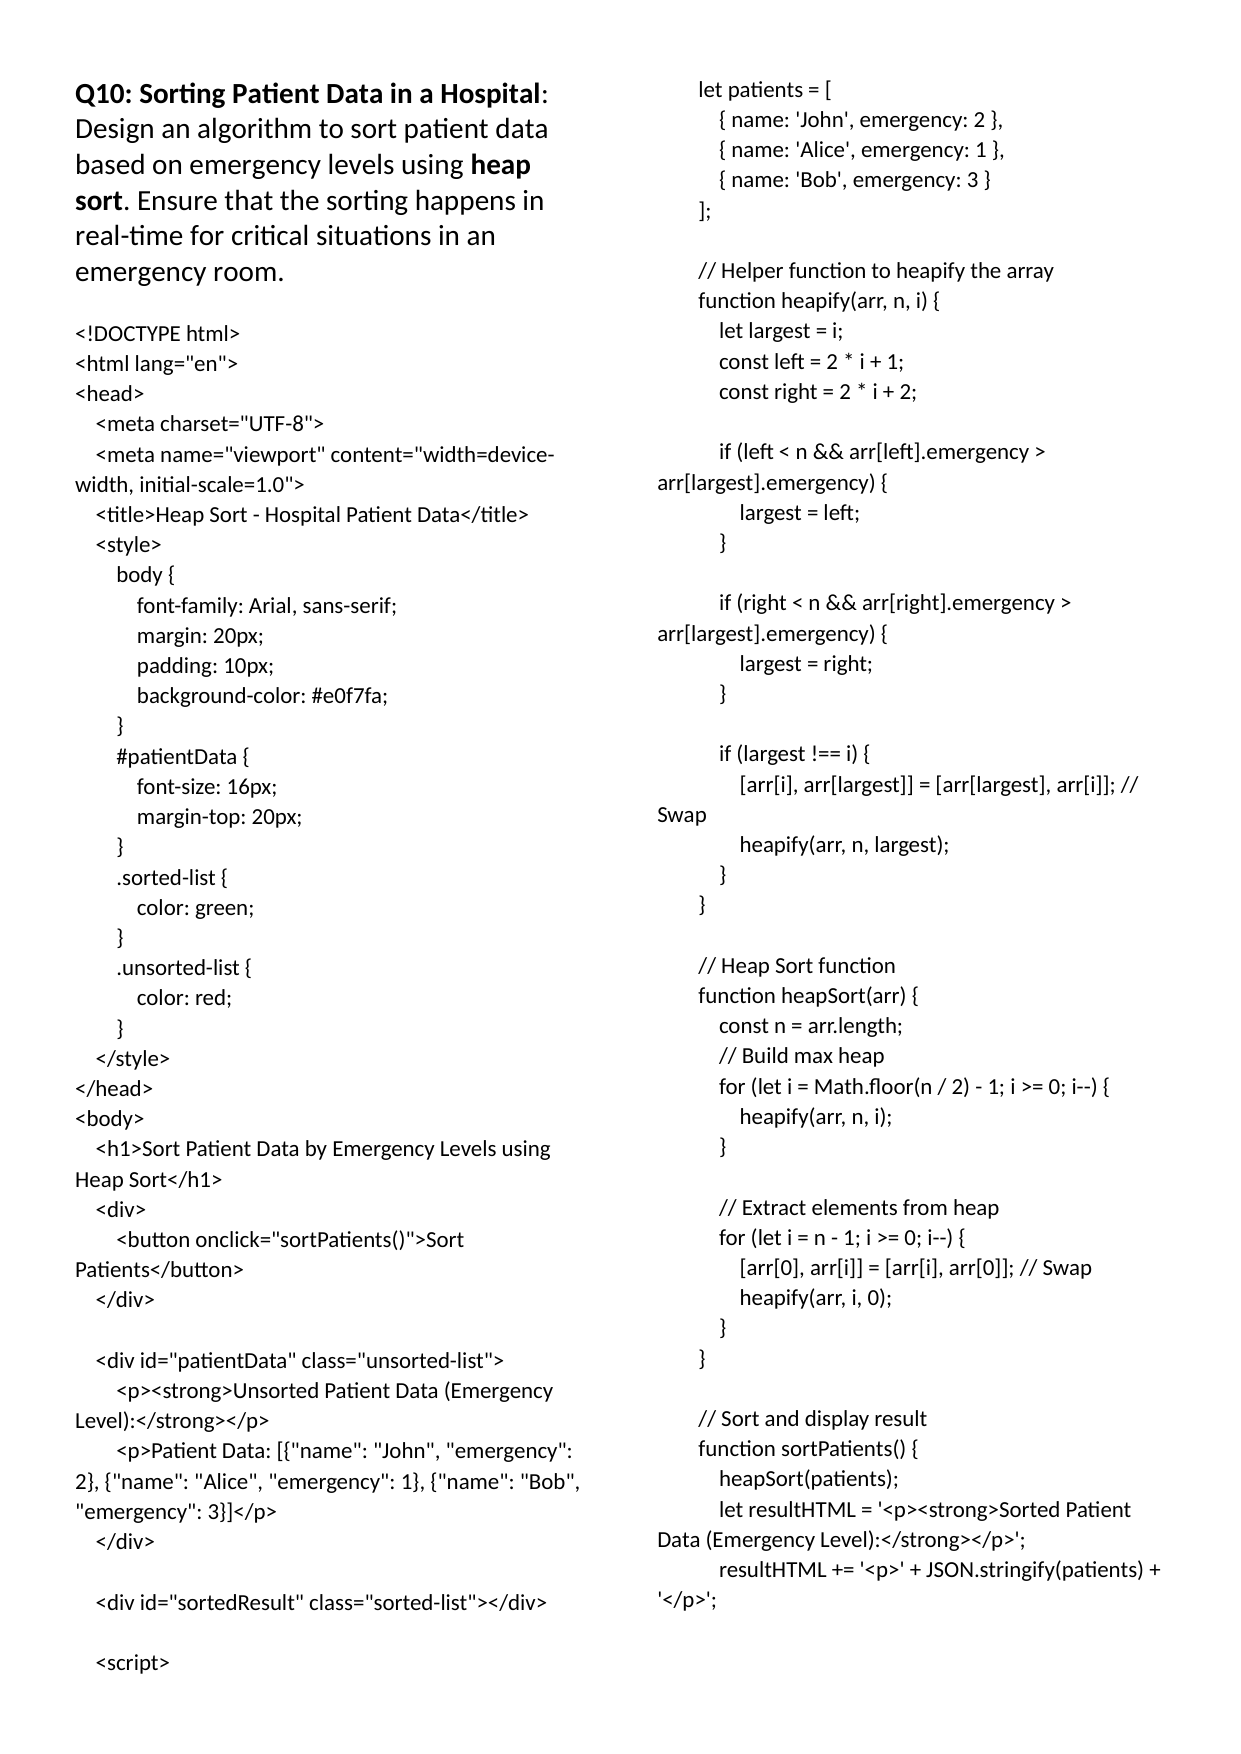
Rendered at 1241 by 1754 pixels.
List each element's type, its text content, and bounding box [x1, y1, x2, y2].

text <meta charset="UTF-8"> [75, 409, 583, 438]
text margin: 20px; [75, 621, 583, 649]
text if (right < n && arr[right].emergency > arr[largest].emergency) { [657, 588, 1165, 647]
text const right = 2 * i + 2; [657, 377, 1165, 405]
text { name: 'Bob', emergency: 3 } [657, 166, 1165, 194]
text <body> [75, 1104, 583, 1132]
text for (let i = n - 1; i >= 0; i--) { [657, 1223, 1165, 1251]
text largest = right; [657, 649, 1165, 677]
text <head> [75, 379, 583, 407]
text .unsorted-list { [75, 953, 583, 981]
text const left = 2 * i + 1; [657, 347, 1165, 375]
text [arr[i], arr[largest]] = [arr[largest], arr[i]]; // Swap [657, 770, 1165, 828]
text } [75, 1014, 583, 1042]
text } [657, 891, 1165, 919]
text // Heap Sort function [657, 951, 1165, 979]
text </div> [75, 1527, 583, 1555]
text // Build max heap [657, 1042, 1165, 1070]
text font-size: 16px; [75, 772, 583, 800]
text </div> [75, 1286, 583, 1314]
text resultHTML += '<p>' + JSON.stringify(patients) + '</p>'; [657, 1555, 1165, 1613]
text <button onclick="sortPatients()">Sort Patients</button> [75, 1225, 583, 1283]
text [arr[0], arr[i]] = [arr[i], arr[0]]; // Swap [657, 1253, 1165, 1281]
text heapify(arr, n, i); [657, 1102, 1165, 1130]
text { name: 'Alice', emergency: 1 }, [657, 135, 1165, 163]
text background-color: #e0f7fa; [75, 681, 583, 709]
text } [657, 860, 1165, 888]
text <p><strong>Unsorted Patient Data (Emergency Level):</strong></p> [75, 1376, 583, 1434]
text let resultHTML = '<p><strong>Sorted Patient Data (Emergency Level):</strong></p>'; [657, 1495, 1165, 1553]
text ]; [657, 196, 1165, 224]
text <p>Patient Data: [{"name": "John", "emergency": 2}, {"name": "Alice", "emergency": 1}, {"name": "Bob", "emergency": 3}]</p> [75, 1437, 583, 1525]
text heapify(arr, n, largest); [657, 830, 1165, 858]
text { name: 'John', emergency: 2 }, [657, 105, 1165, 133]
text <meta name="viewport" content="width=device-width, initial-scale=1.0"> [75, 440, 583, 498]
text let largest = i; [657, 317, 1165, 345]
text <div id="patientData" class="unsorted-list"> [75, 1346, 583, 1374]
text <title>Heap Sort - Hospital Patient Data</title> [75, 500, 583, 528]
text <h1>Sort Patient Data by Emergency Levels using Heap Sort</h1> [75, 1134, 583, 1193]
text .sorted-list { [75, 863, 583, 891]
text margin-top: 20px; [75, 802, 583, 830]
text font-family: Arial, sans-serif; [75, 591, 583, 619]
text } [75, 832, 583, 861]
text } [657, 1313, 1165, 1342]
text } [657, 1344, 1165, 1372]
text largest = left; [657, 498, 1165, 526]
text // Sort and display result [657, 1404, 1165, 1432]
text heapify(arr, i, 0); [657, 1283, 1165, 1311]
text // Helper function to heapify the array [657, 256, 1165, 284]
text #patientData { [75, 742, 583, 770]
text <style> [75, 530, 583, 558]
text } [75, 923, 583, 951]
text padding: 10px; [75, 651, 583, 679]
text <div> [75, 1195, 583, 1223]
text <script> [75, 1648, 583, 1676]
text } [657, 528, 1165, 556]
text // Extract elements from heap [657, 1193, 1165, 1221]
text function sortPatients() { [657, 1434, 1165, 1462]
text </head> [75, 1074, 583, 1102]
text color: green; [75, 893, 583, 921]
text color: red; [75, 983, 583, 1012]
text heapSort(patients); [657, 1464, 1165, 1493]
text <html lang="en"> [75, 349, 583, 377]
text </style> [75, 1044, 583, 1072]
text } [75, 712, 583, 740]
text if (left < n && arr[left].emergency > arr[largest].emergency) { [657, 437, 1165, 496]
text Q10: Sorting Patient Data in a Hospital: Design an algorithm to sort patient data based on emergency levels using heap sort. Ensure that the sorting happens in real-time for critical situations in an emergency room. [75, 75, 583, 289]
text if (largest !== i) { [657, 739, 1165, 768]
text for (let i = Math.floor(n / 2) - 1; i >= 0; i--) { [657, 1072, 1165, 1100]
text <!DOCTYPE html> [75, 319, 583, 347]
text function heapSort(arr) { [657, 981, 1165, 1009]
text body { [75, 561, 583, 589]
text function heapify(arr, n, i) { [657, 286, 1165, 314]
text let patients = [ [657, 75, 1165, 103]
text } [657, 679, 1165, 707]
text } [657, 1132, 1165, 1160]
text <div id="sortedResult" class="sorted-list"></div> [75, 1588, 583, 1616]
text const n = arr.length; [657, 1011, 1165, 1039]
